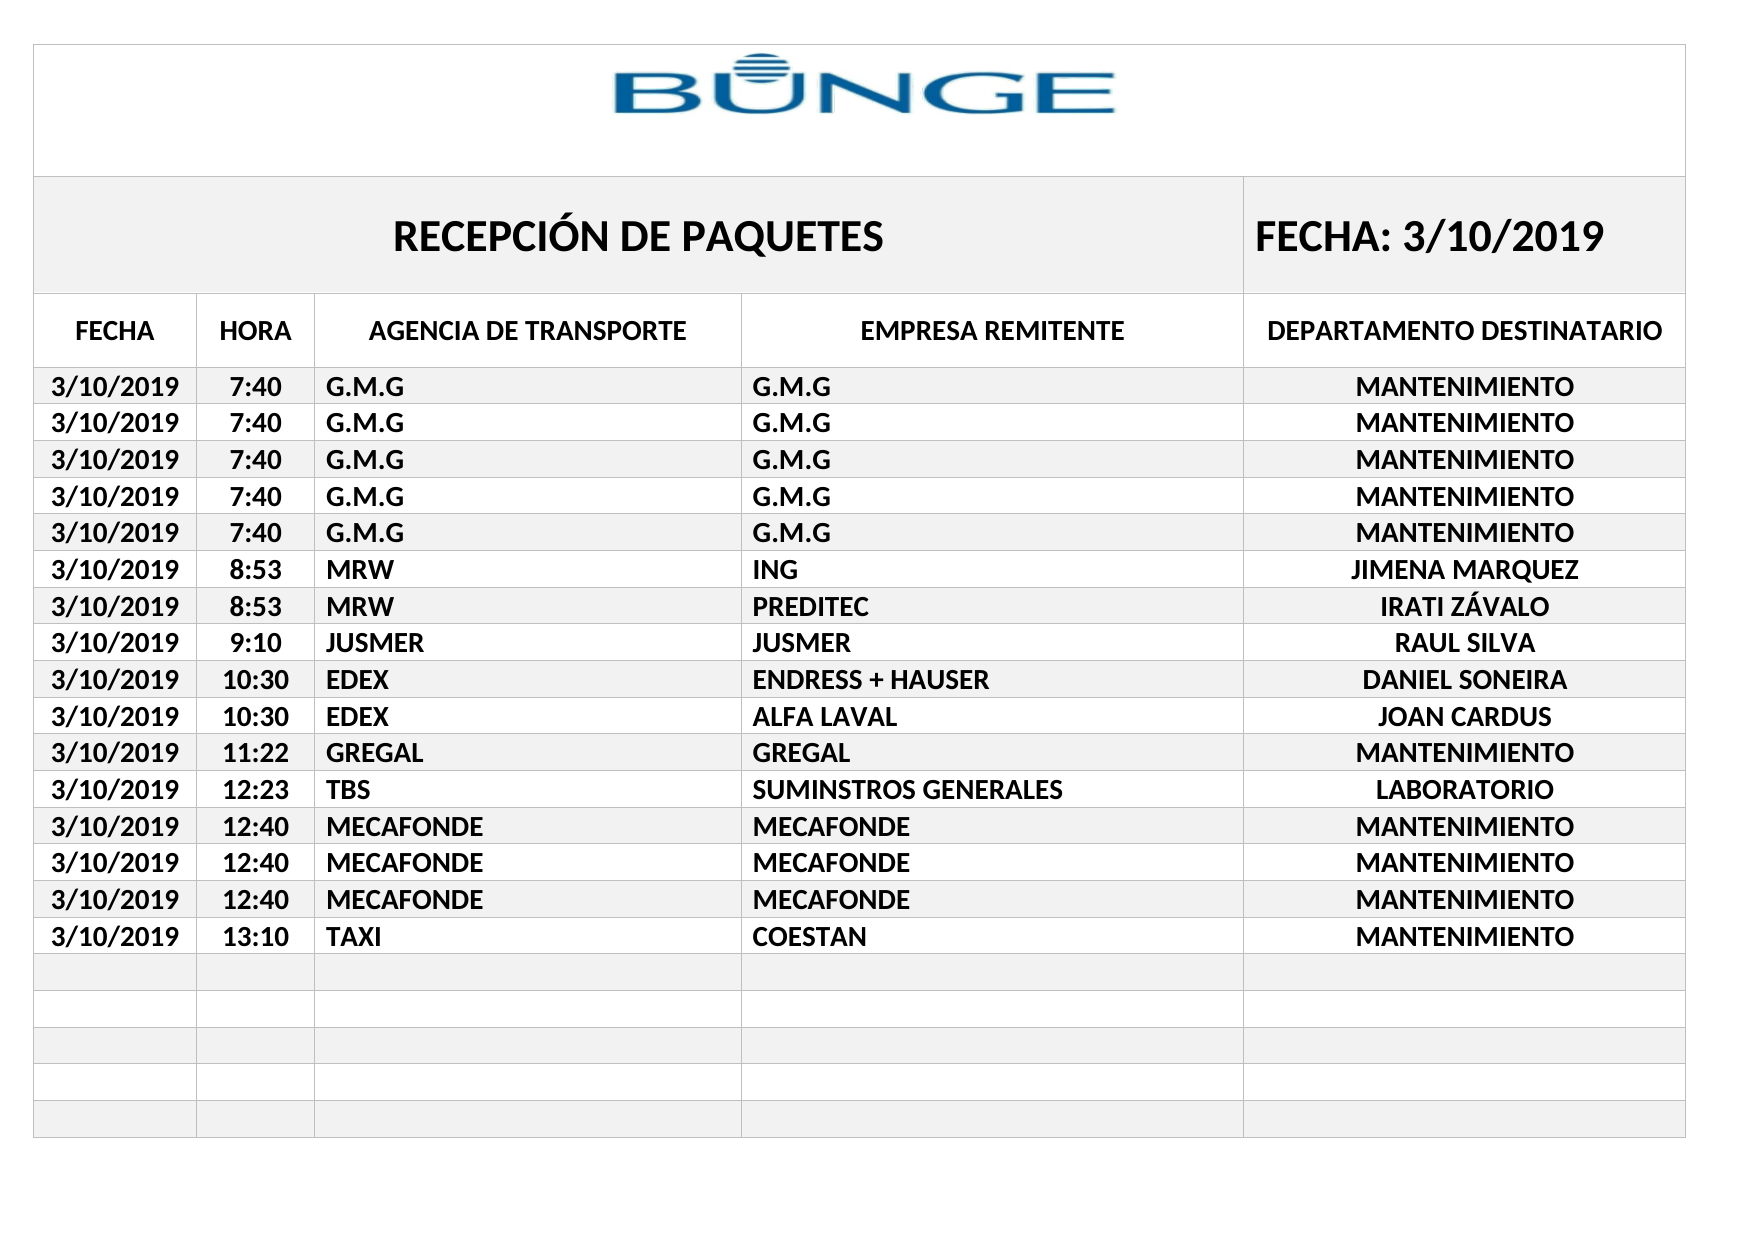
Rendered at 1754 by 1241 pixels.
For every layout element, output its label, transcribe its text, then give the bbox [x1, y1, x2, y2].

table_cell [315, 954, 741, 990]
table_cell [742, 1064, 1243, 1100]
table_cell JOAN CARDUS [1244, 698, 1685, 733]
table_cell MECAFONDE [315, 844, 741, 880]
table_cell 3/10/2019 [34, 661, 196, 697]
table_cell EDEX [315, 661, 741, 697]
table_cell G.M.G [742, 441, 1243, 477]
table_cell 12:40 [197, 881, 314, 917]
table_cell MECAFONDE [742, 808, 1243, 843]
table_cell 7:40 [197, 514, 314, 550]
table_cell MECAFONDE [315, 808, 741, 843]
table_cell ENDRESS + HAUSER [742, 661, 1243, 697]
table_cell G.M.G [742, 368, 1243, 403]
table_cell 10:30 [197, 698, 314, 733]
table_cell [197, 1101, 314, 1137]
table_cell COESTAN [742, 918, 1243, 953]
table_cell PREDITEC [742, 588, 1243, 623]
table_cell MANTENIMIENTO [1244, 478, 1685, 513]
table_cell 3/10/2019 [34, 808, 196, 843]
table_cell MANTENIMIENTO [1244, 881, 1685, 917]
table_cell [742, 1028, 1243, 1063]
table_cell MECAFONDE [315, 881, 741, 917]
table_cell FECHA: 3/10/2019 [1244, 177, 1685, 292]
table_cell RECEPCIÓN DE PAQUETES [34, 177, 1243, 292]
table_cell G.M.G [742, 404, 1243, 440]
table_cell 12:23 [197, 771, 314, 807]
table_cell 8:53 [197, 551, 314, 587]
table_cell 3/10/2019 [34, 918, 196, 953]
table_cell TBS [315, 771, 741, 807]
table_cell GREGAL [742, 734, 1243, 770]
table_cell [315, 991, 741, 1027]
table_cell G.M.G [315, 441, 741, 477]
table_cell 3/10/2019 [34, 844, 196, 880]
table_cell 10:30 [197, 661, 314, 697]
table_cell 12:40 [197, 808, 314, 843]
table_cell 3/10/2019 [34, 771, 196, 807]
table_cell [34, 954, 196, 990]
table_cell 3/10/2019 [34, 881, 196, 917]
table_cell [1244, 954, 1685, 990]
table_cell [197, 1028, 314, 1063]
table_cell AGENCIA DE TRANSPORTE [315, 294, 741, 367]
table_cell JUSMER [742, 624, 1243, 660]
table_cell 7:40 [197, 404, 314, 440]
table_cell [197, 991, 314, 1027]
table_cell TAXI [315, 918, 741, 953]
table_cell [742, 954, 1243, 990]
table_cell [34, 1101, 196, 1137]
table_cell JUSMER [315, 624, 741, 660]
table_cell [742, 991, 1243, 1027]
table_cell 3/10/2019 [34, 624, 196, 660]
table_cell [742, 1101, 1243, 1137]
table_cell [1244, 991, 1685, 1027]
table_cell G.M.G [742, 478, 1243, 513]
table_cell 3/10/2019 [34, 698, 196, 733]
table_cell DEPARTAMENTO DESTINATARIO [1244, 294, 1685, 367]
table_cell MANTENIMIENTO [1244, 514, 1685, 550]
table_cell 11:22 [197, 734, 314, 770]
table_cell RAUL SILVA [1244, 624, 1685, 660]
table_cell HORA [197, 294, 314, 367]
table_cell 3/10/2019 [34, 588, 196, 623]
table_cell 9:10 [197, 624, 314, 660]
table_cell G.M.G [315, 404, 741, 440]
table_cell MECAFONDE [742, 844, 1243, 880]
table_cell MANTENIMIENTO [1244, 404, 1685, 440]
table_cell MANTENIMIENTO [1244, 441, 1685, 477]
table_cell MANTENIMIENTO [1244, 808, 1685, 843]
table_cell MANTENIMIENTO [1244, 734, 1685, 770]
table_cell 7:40 [197, 441, 314, 477]
table_cell ING [742, 551, 1243, 587]
table_cell 7:40 [197, 368, 314, 403]
table_cell MRW [315, 588, 741, 623]
table_cell FECHA [34, 294, 196, 367]
table_cell EDEX [315, 698, 741, 733]
table_cell MANTENIMIENTO [1244, 918, 1685, 953]
table_cell GREGAL [315, 734, 741, 770]
picture [607, 44, 1122, 123]
table_cell JIMENA MARQUEZ [1244, 551, 1685, 587]
table_cell [315, 1101, 741, 1137]
table_cell [1244, 1064, 1685, 1100]
table_cell [1244, 1028, 1685, 1063]
table_cell 3/10/2019 [34, 441, 196, 477]
table_cell DANIEL SONEIRA [1244, 661, 1685, 697]
table_cell [197, 954, 314, 990]
table_cell [197, 1064, 314, 1100]
table_cell 3/10/2019 [34, 551, 196, 587]
table_cell 8:53 [197, 588, 314, 623]
table_cell IRATI ZÁVALO [1244, 588, 1685, 623]
table_cell SUMINSTROS GENERALES [742, 771, 1243, 807]
table_cell [34, 1028, 196, 1063]
table_cell 12:40 [197, 844, 314, 880]
table_cell 3/10/2019 [34, 368, 196, 403]
table_cell ALFA LAVAL [742, 698, 1243, 733]
table_cell [315, 1028, 741, 1063]
table_cell [34, 991, 196, 1027]
table_cell [1244, 1101, 1685, 1137]
table_cell [34, 1064, 196, 1100]
table_cell [315, 1064, 741, 1100]
table_cell MANTENIMIENTO [1244, 844, 1685, 880]
table_cell MANTENIMIENTO [1244, 368, 1685, 403]
table_header [34, 45, 1685, 176]
table_cell 7:40 [197, 478, 314, 513]
table_cell MECAFONDE [742, 881, 1243, 917]
table_cell LABORATORIO [1244, 771, 1685, 807]
table_cell G.M.G [315, 478, 741, 513]
table_cell 3/10/2019 [34, 514, 196, 550]
table_cell 3/10/2019 [34, 404, 196, 440]
table_cell G.M.G [315, 514, 741, 550]
table_cell 3/10/2019 [34, 734, 196, 770]
table_cell 13:10 [197, 918, 314, 953]
table_cell EMPRESA REMITENTE [742, 294, 1243, 367]
table_cell G.M.G [742, 514, 1243, 550]
table_cell MRW [315, 551, 741, 587]
table_cell 3/10/2019 [34, 478, 196, 513]
table_cell G.M.G [315, 368, 741, 403]
